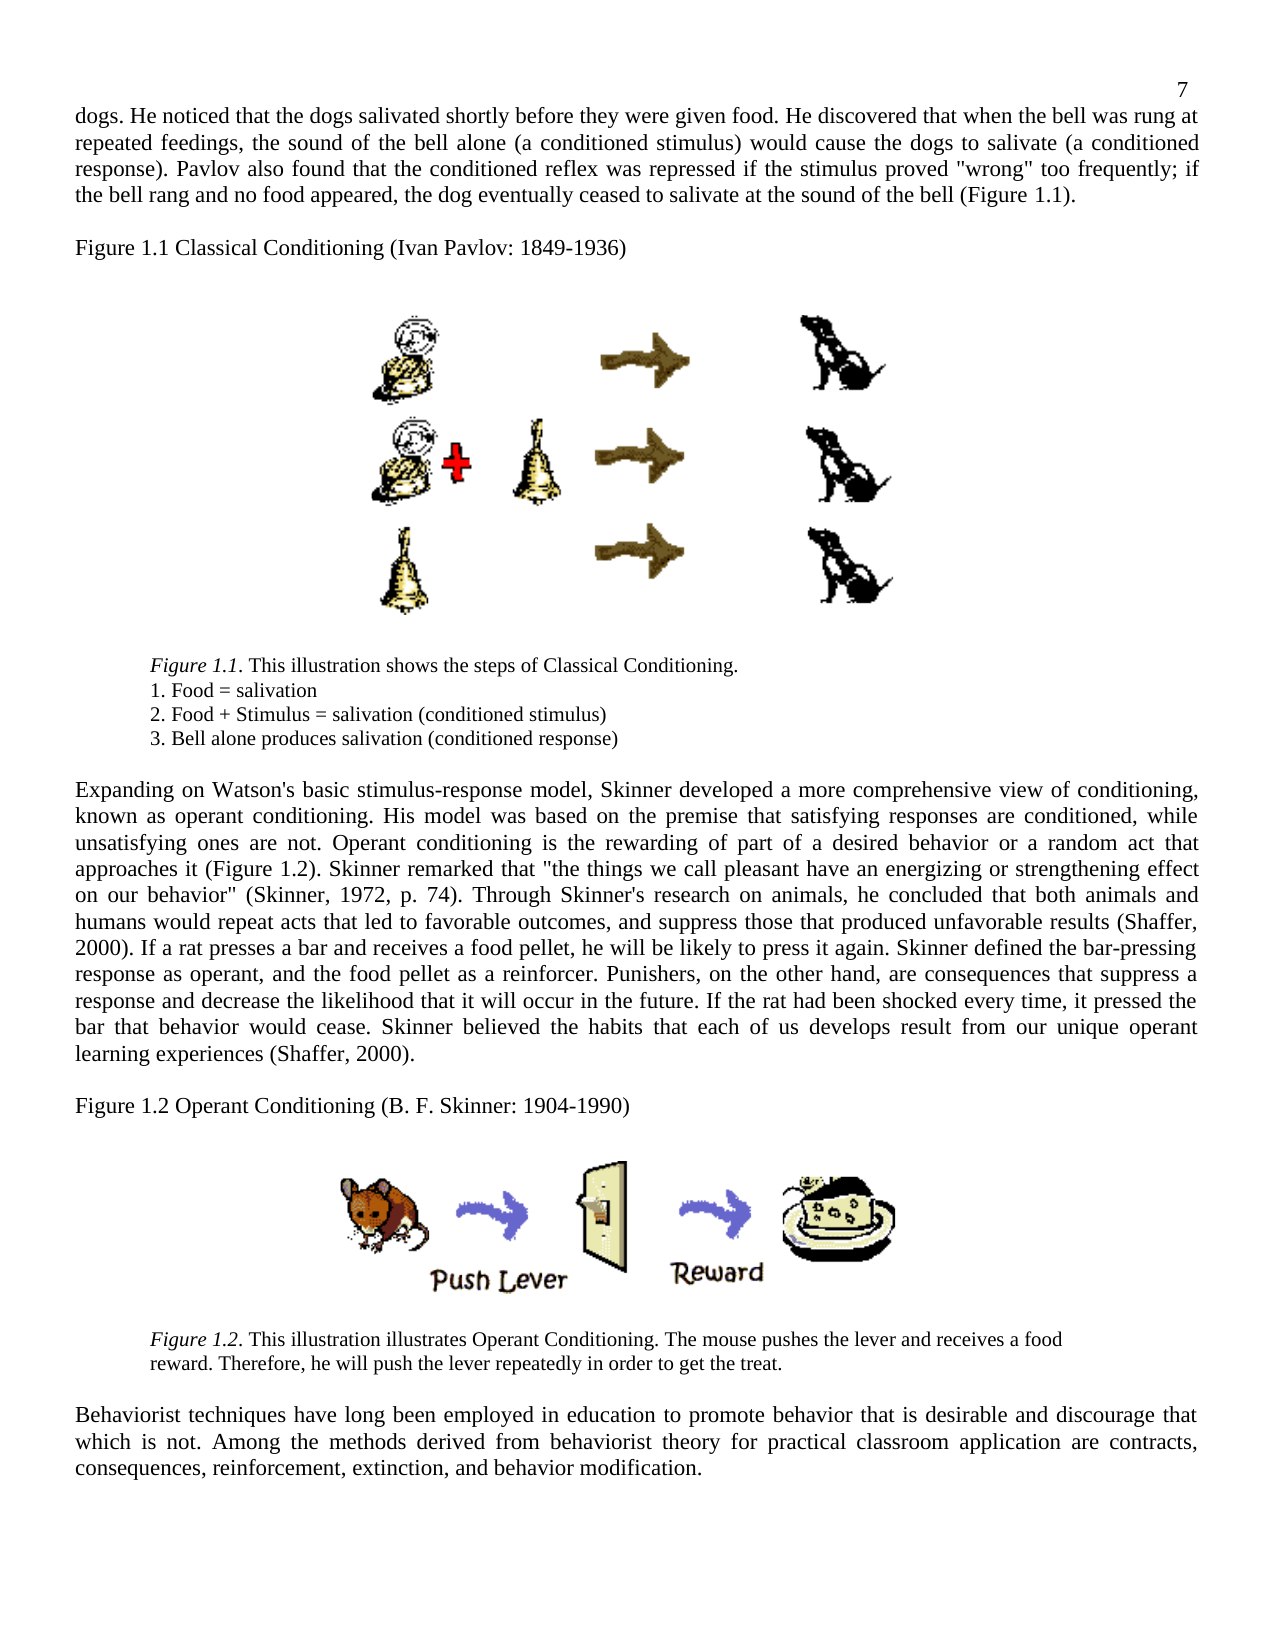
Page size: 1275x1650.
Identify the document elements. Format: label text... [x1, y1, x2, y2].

text Figure 1.2 Operant Conditioning (B. F. Skinner: 1904-1990) [75, 1092, 1223, 1119]
text Figure 1.1 Classical Conditioning (Ivan Pavlov: 1849-1936) [75, 234, 1223, 260]
picture [371, 315, 894, 615]
text dogs. He noticed that the dogs salivated shortly before they were given food. He discovered that when the bell was rung at repeated feedings, the sound of the bell alone (a conditioned stimulus) would cause the dogs to salivate (a conditioned response). Pavlov also found that the conditioned reflex was repressed if the stimulus proved "wrong" too frequently; if the bell rang and no food appeared, the dog eventually ceased to salivate at the sound of the bell (Figure 1.1). [75, 102, 1201, 208]
picture [340, 1161, 896, 1294]
list Food + Stimulus = salivation (conditioned stimulus) [150, 702, 1223, 726]
text Behaviorist techniques have long been employed in education to promote behavior that is desirable and discourage that which is not. Among the methods derived from behaviorist theory for practical classroom application are contracts, consequences, reinforcement, extinction, and behavior modification. [75, 1402, 1200, 1481]
text Expanding on Watson's basic stimulus-response model, Skinner developed a more comprehensive view of conditioning, known as operant conditioning. His model was based on the premise that satisfying responses are conditioned, while unsatisfying ones are not. Operant conditioning is the rewarding of part of a desired behavior or a random act that approaches it (Figure 1.2). Skinner remarked that "the things we call pleasant have an energizing or strengthening effect on our behavior" (Skinner, 1972, p. 74). Through Skinner's research on animals, he concluded that both animals and humans would repeat acts that led to favorable outcomes, and suppress those that produced unfavorable results (Shaffer, 2000). If a rat presses a bar and receives a food pellet, he will be likely to press it again. Skinner defined the bar-pressing response as operant, and the food pellet as a reinforcer. Punishers, on the other hand, are consequences that suppress a response and decrease the likelihood that it will occur in the future. If the rat had been shocked every time, it pressed the bar that behavior would cease. Skinner believed the habits that each of us develops result from our unique operant learning experiences (Shaffer, 2000). [75, 776, 1200, 1066]
list Food = salivation [150, 677, 1223, 702]
text Figure 1.1. This illustration shows the steps of Classical Conditioning. [150, 653, 1223, 677]
list Bell alone produces salivation (conditioned response) [150, 726, 1223, 750]
text Figure 1.2. This illustration illustrates Operant Conditioning. The mouse pushes the lever and receives a food reward. Therefore, he will push the lever repeatedly in order to get the treat. [150, 1327, 1065, 1375]
